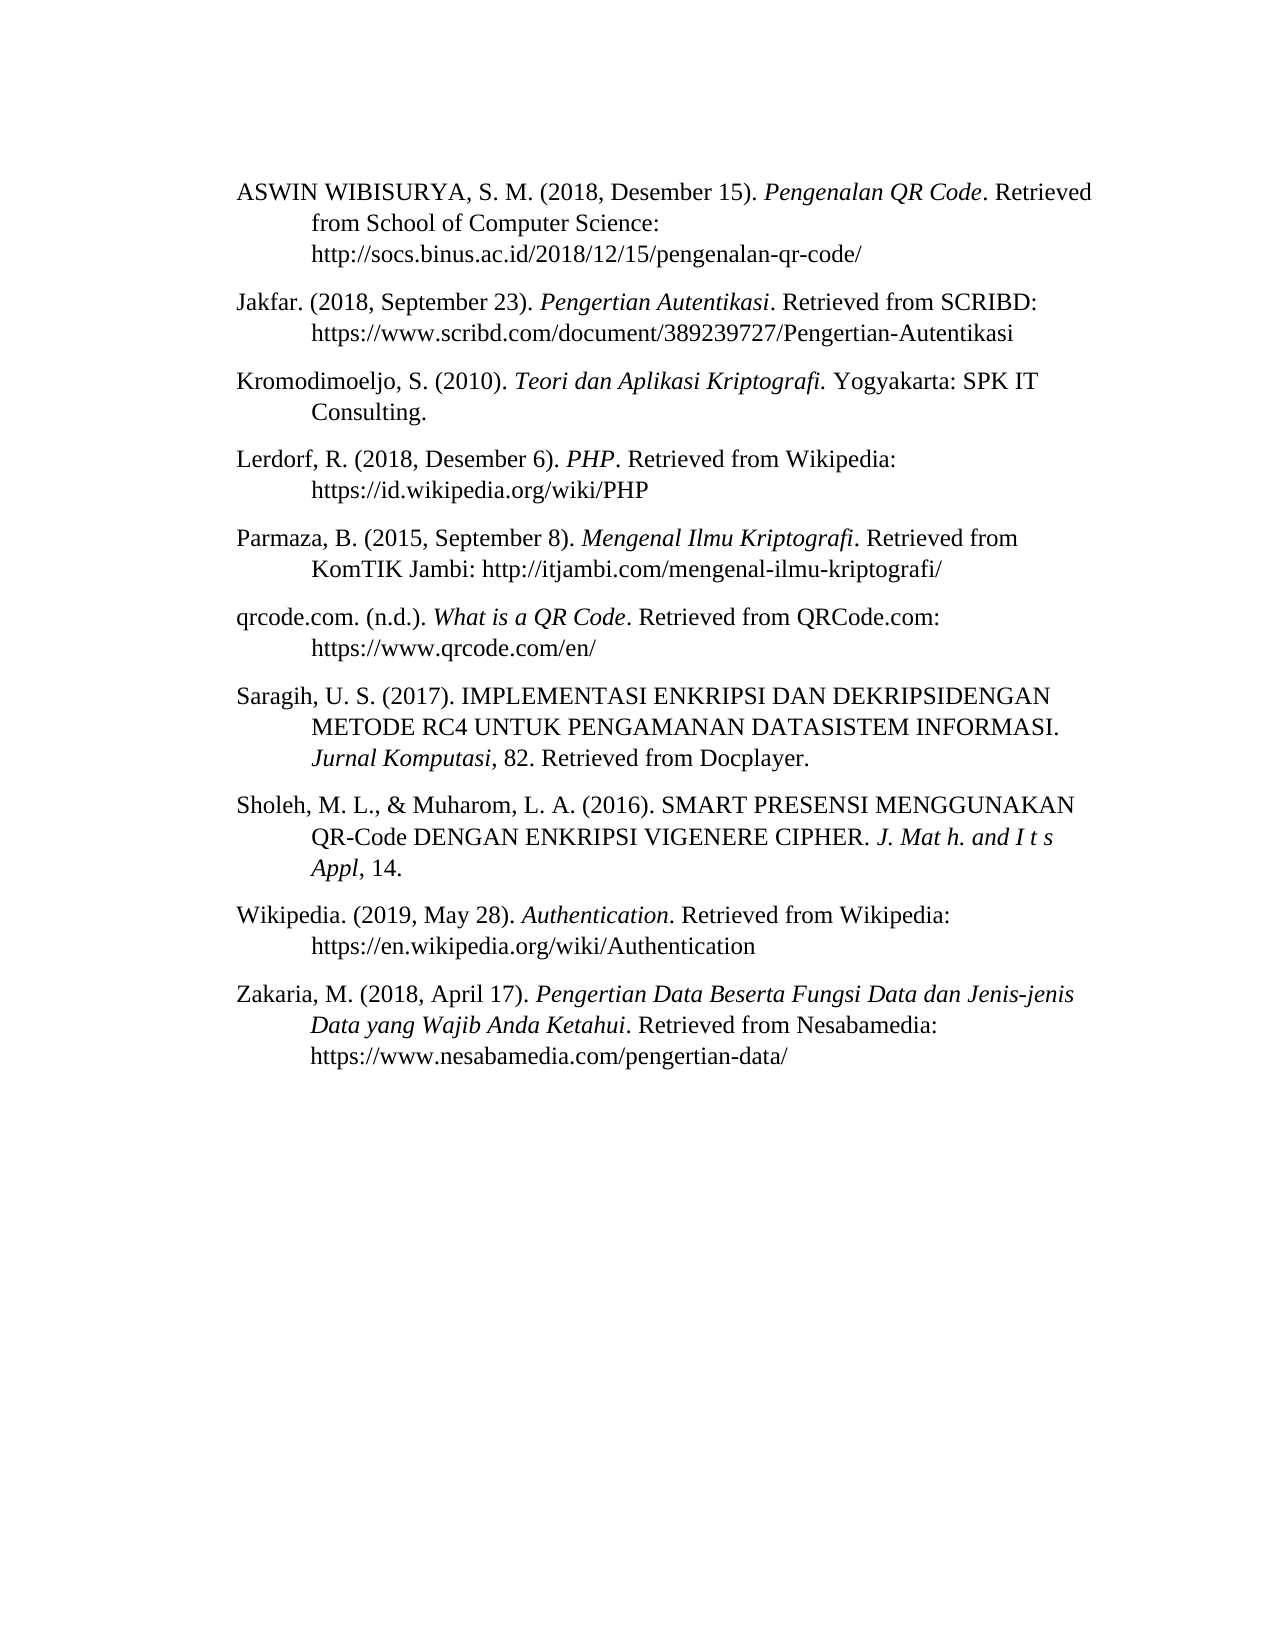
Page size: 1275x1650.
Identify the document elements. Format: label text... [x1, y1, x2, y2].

text ASWIN WIBISURYA, S. M. (2018, Desember 15). Pengenalan QR Code. Retrieved from School of Computer Science: http://socs.binus.ac.id/2018/12/15/pengenalan-qr-code/ [236, 177, 1098, 268]
text Kromodimoeljo, S. (2010). Teori dan Aplikasi Kriptografi. Yogyakarta: SPK IT Consulting. [236, 366, 1098, 426]
text Lerdorf, R. (2018, Desember 6). PHP. Retrieved from Wikipedia: https://id.wikipedia.org/wiki/PHP [236, 444, 1098, 504]
text Wikipedia. (2019, May 28). Authentication. Retrieved from Wikipedia: https://en.wikipedia.org/wiki/Authentication [236, 900, 1098, 960]
text Saragih, U. S. (2017). IMPLEMENTASI ENKRIPSI DAN DEKRIPSIDENGAN METODE RC4 UNTUK PENGAMANAN DATASISTEM INFORMASI. Jurnal Komputasi, 82. Retrieved from Docplayer. [236, 681, 1098, 772]
text Parmaza, B. (2015, September 8). Mengenal Ilmu Kriptografi. Retrieved from KomTIK Jambi: http://itjambi.com/mengenal-ilmu-kriptografi/ [236, 523, 1098, 583]
text qrcode.com. (n.d.). What is a QR Code. Retrieved from QRCode.com: https://www.qrcode.com/en/ [236, 602, 1098, 662]
text Jakfar. (2018, September 23). Pengertian Autentikasi. Retrieved from SCRIBD: https://www.scribd.com/document/389239727/Pengertian-Autentikasi [236, 287, 1098, 347]
text Zakaria, M. (2018, April 17). Pengertian Data Beserta Fungsi Data dan Jenis-jenis Data yang Wajib Anda Ketahui. Retrieved from Nesabamedia: https://www.nesabamedia.com/pengertian-data/ [236, 979, 1098, 1070]
text Sholeh, M. L., & Muharom, L. A. (2016). SMART PRESENSI MENGGUNAKAN QR-Code DENGAN ENKRIPSI VIGENERE CIPHER. J. Mat h. and I t s Appl, 14. [236, 791, 1098, 881]
